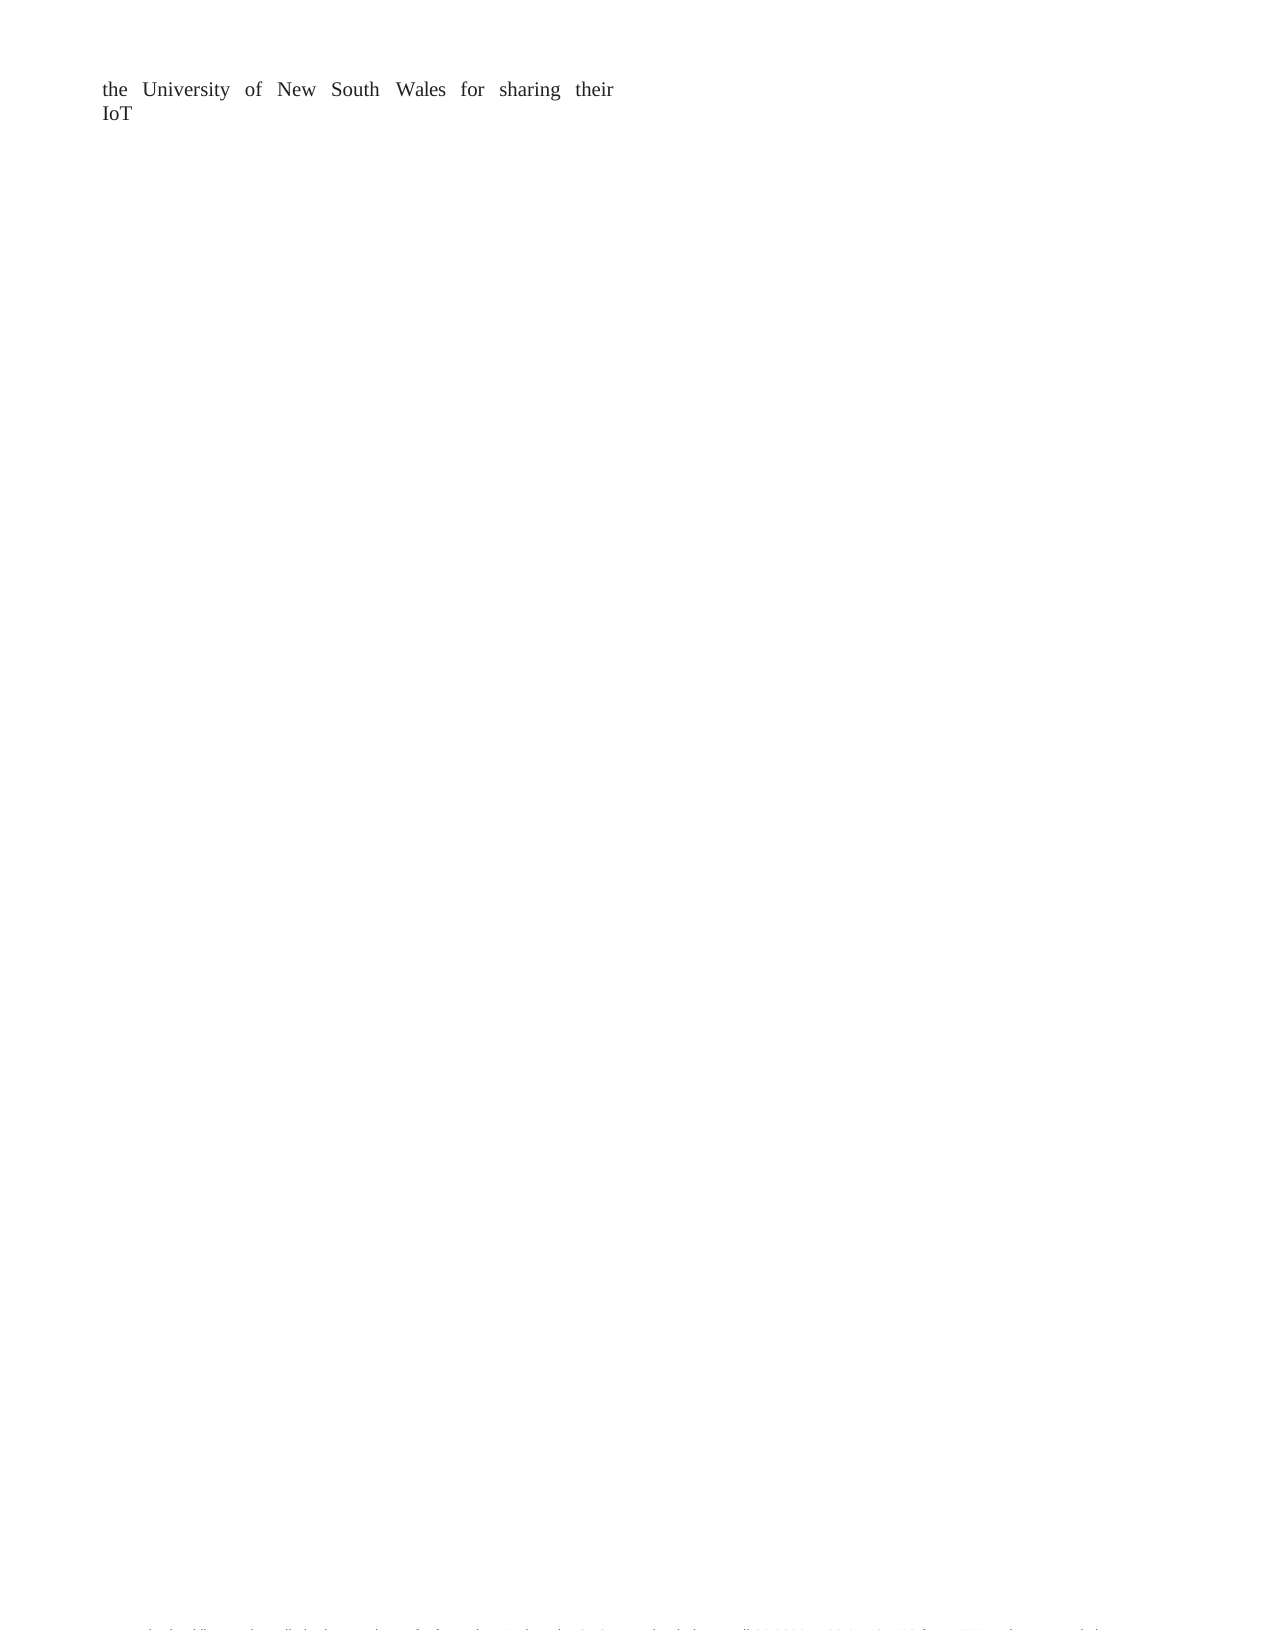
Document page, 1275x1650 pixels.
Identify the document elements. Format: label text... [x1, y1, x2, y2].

text The authors would like to thank Arunan Sivanathan at the University of New South Wales for sharing their IoT [102, 77, 614, 125]
